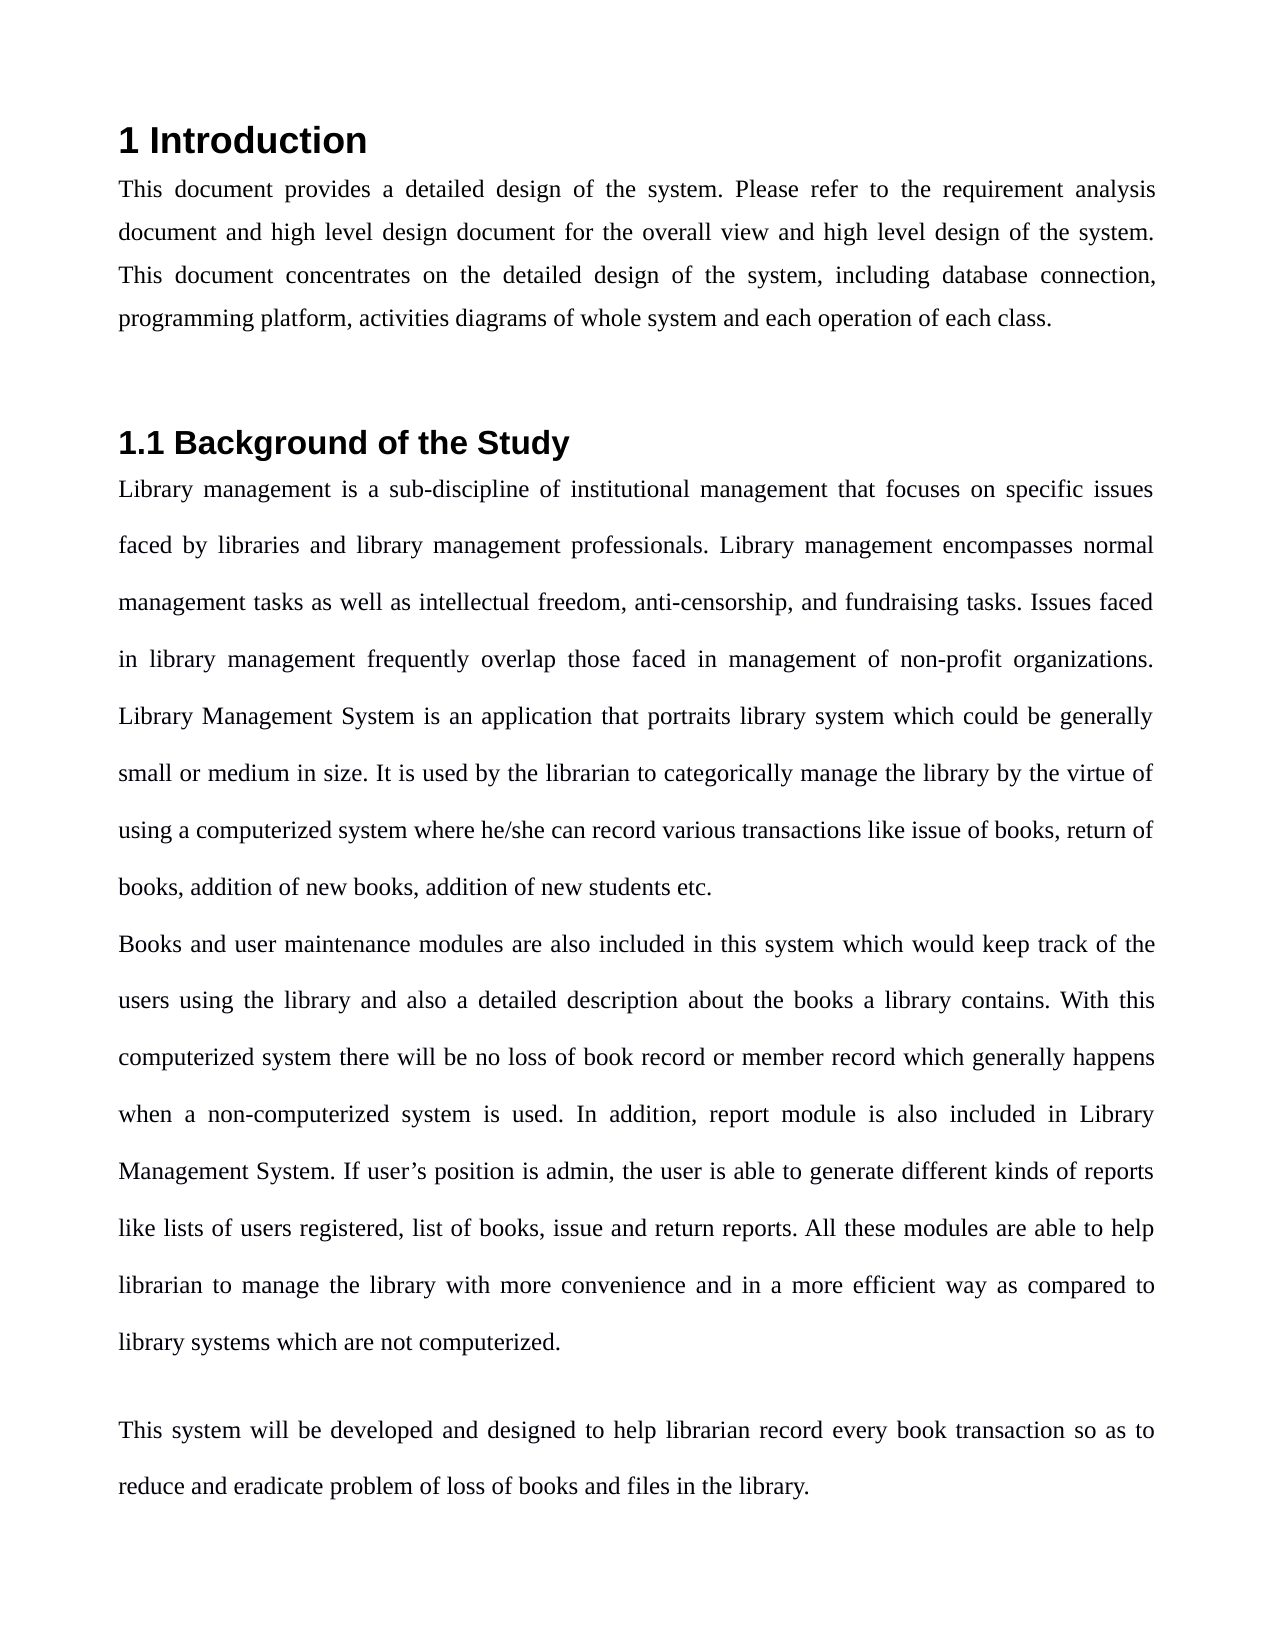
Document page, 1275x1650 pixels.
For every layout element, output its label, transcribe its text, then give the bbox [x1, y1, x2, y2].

subtitle 1 Introduction [118, 118, 1157, 161]
text This document provides a detailed design of the system. Please refer to the requirement analysis document and high level design document for the overall view and high level design of the system. This document concentrates on the detailed design of the system, including database connection, programming platform, activities diagrams of whole system and each operation of each class. [118, 174, 1157, 332]
text This system will be developed and designed to help librarian record every book transaction so as to reduce and eradicate problem of loss of books and files in the library. [118, 1415, 1156, 1500]
subtitle 1.1 Background of the Study [118, 423, 1157, 461]
text Library management is a sub-discipline of institutional management that focuses on specific issues faced by libraries and library management professionals. Library management encompasses normal management tasks as well as intellectual freedom, anti-censorship, and fundraising tasks. Issues faced in library management frequently overlap those faced in management of non-profit organizations. Library Management System is an application that portraits library system which could be generally small or medium in size. It is used by the librarian to categorically manage the library by the virtue of using a computerized system where he/she can record various transactions like issue of books, return of books, addition of new books, addition of new students etc. [118, 474, 1155, 901]
text Books and user maintenance modules are also included in this system which would keep track of the users using the library and also a detailed description about the books a library contains. With this computerized system there will be no loss of book record or member record which generally happens when a non-computerized system is used. In addition, report module is also included in Library Management System. If user’s position is admin, the user is able to generate different kinds of reports like lists of users registered, list of books, issue and return reports. All these modules are able to help librarian to manage the library with more convenience and in a more efficient way as compared to library systems which are not computerized. [118, 929, 1156, 1356]
